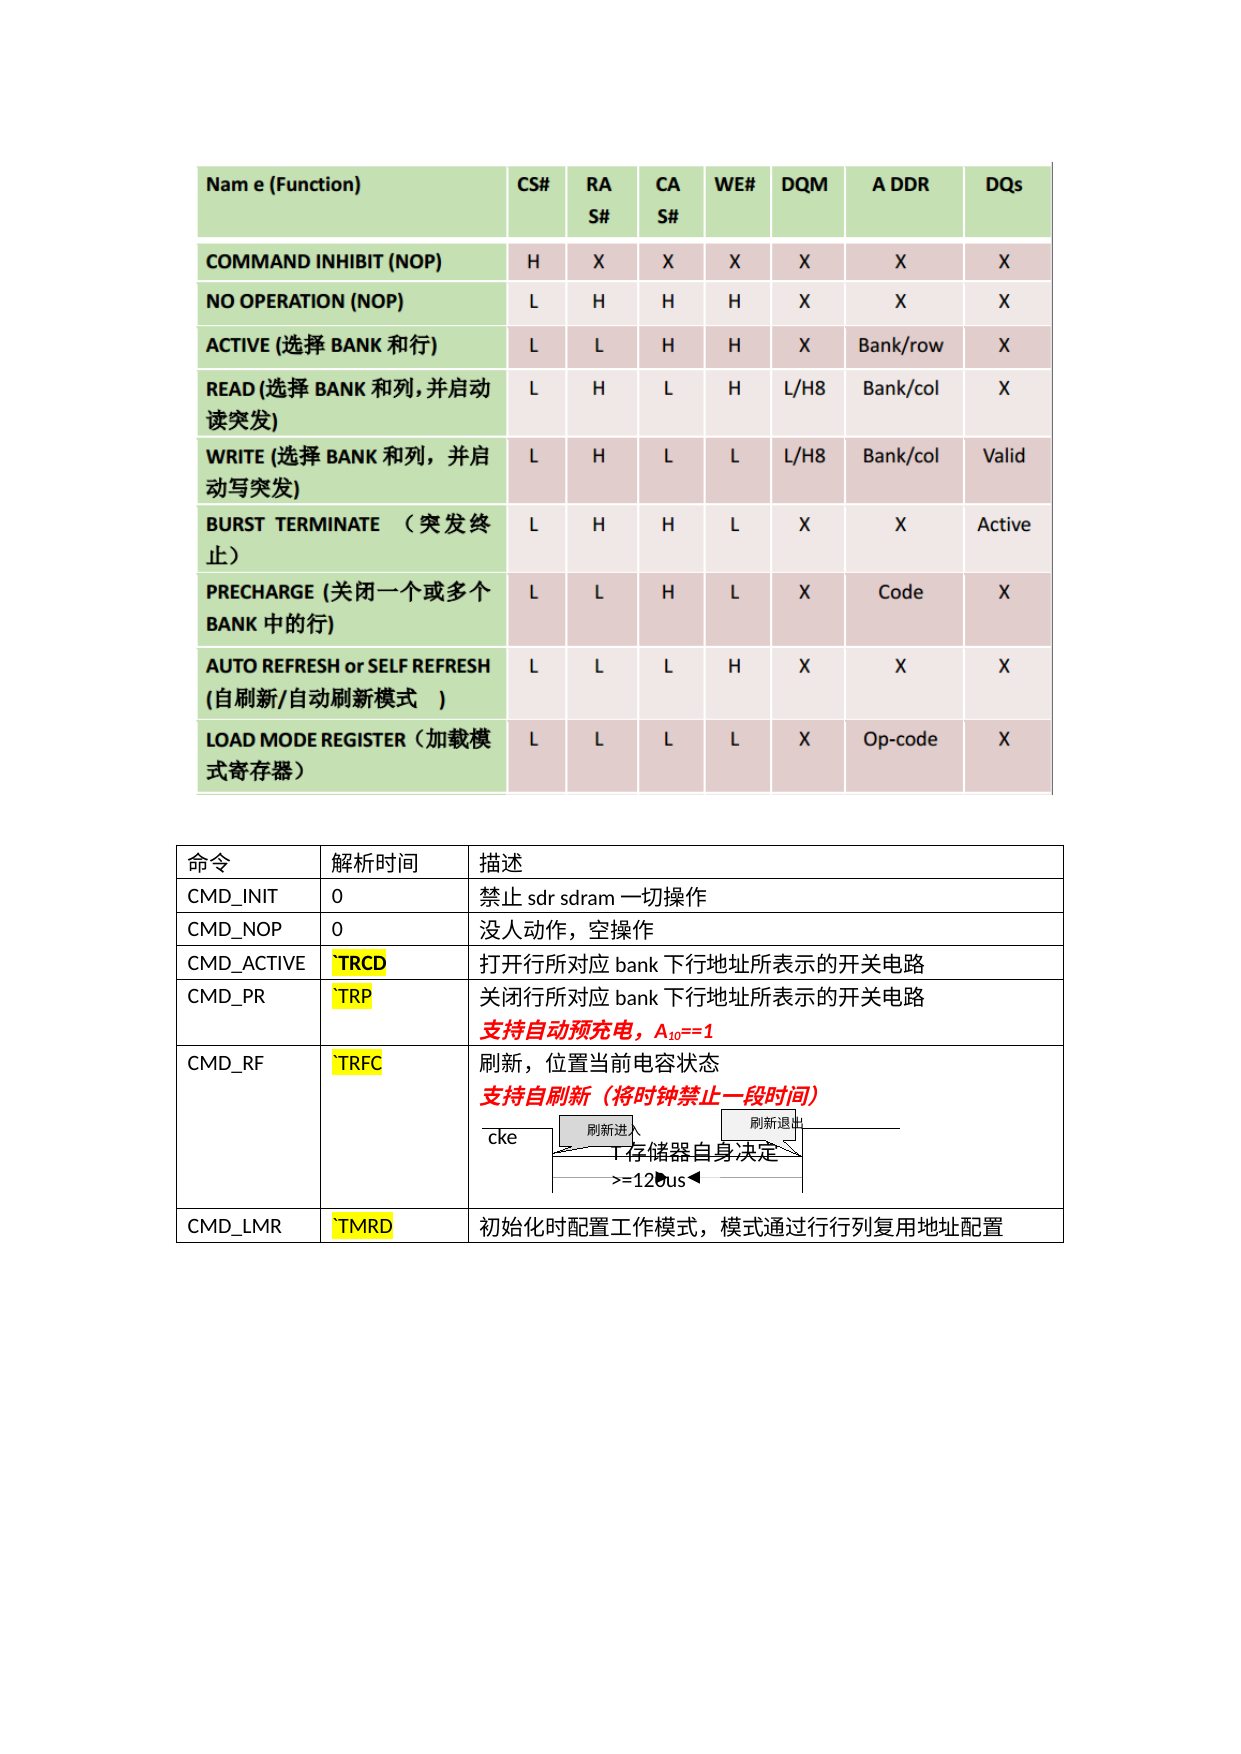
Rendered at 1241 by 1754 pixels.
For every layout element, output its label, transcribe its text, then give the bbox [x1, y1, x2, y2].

table_header 命令 [177, 846, 320, 878]
table_cell CMD_RF [177, 1046, 320, 1208]
table_cell `TMRD [321, 1209, 468, 1242]
table_cell CMD_NOP [177, 913, 320, 945]
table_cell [469, 1209, 1063, 1242]
table_header 解析时间 [321, 846, 468, 878]
table_cell `TRP [321, 980, 468, 1045]
table_cell 刷新，位置当前电容状态 支持自刷新（将时钟禁止一段时间） [469, 1046, 1063, 1208]
table_cell 0 [321, 913, 468, 945]
table_cell CMD_ACTIVE [177, 946, 320, 979]
table_cell 关闭行所对应bank下行地址所表示的开关电路 支持自动预充电，A10==1 [469, 980, 1063, 1045]
table_cell 0 [321, 879, 468, 912]
table_cell 禁止sdr sdram一切操作 [469, 879, 1063, 912]
picture [187, 162, 1053, 795]
table_cell `TRCD [321, 946, 468, 979]
table_header 描述 [469, 846, 1063, 878]
table_cell CMD_LMR [177, 1209, 320, 1242]
table_cell 打开行所对应bank下行地址所表示的开关电路 [469, 946, 1063, 979]
table_cell `TRFC [321, 1046, 468, 1208]
table_cell CMD_PR [177, 980, 320, 1045]
table_cell 没人动作，空操作 [469, 913, 1063, 945]
table_cell CMD_INIT [177, 879, 320, 912]
